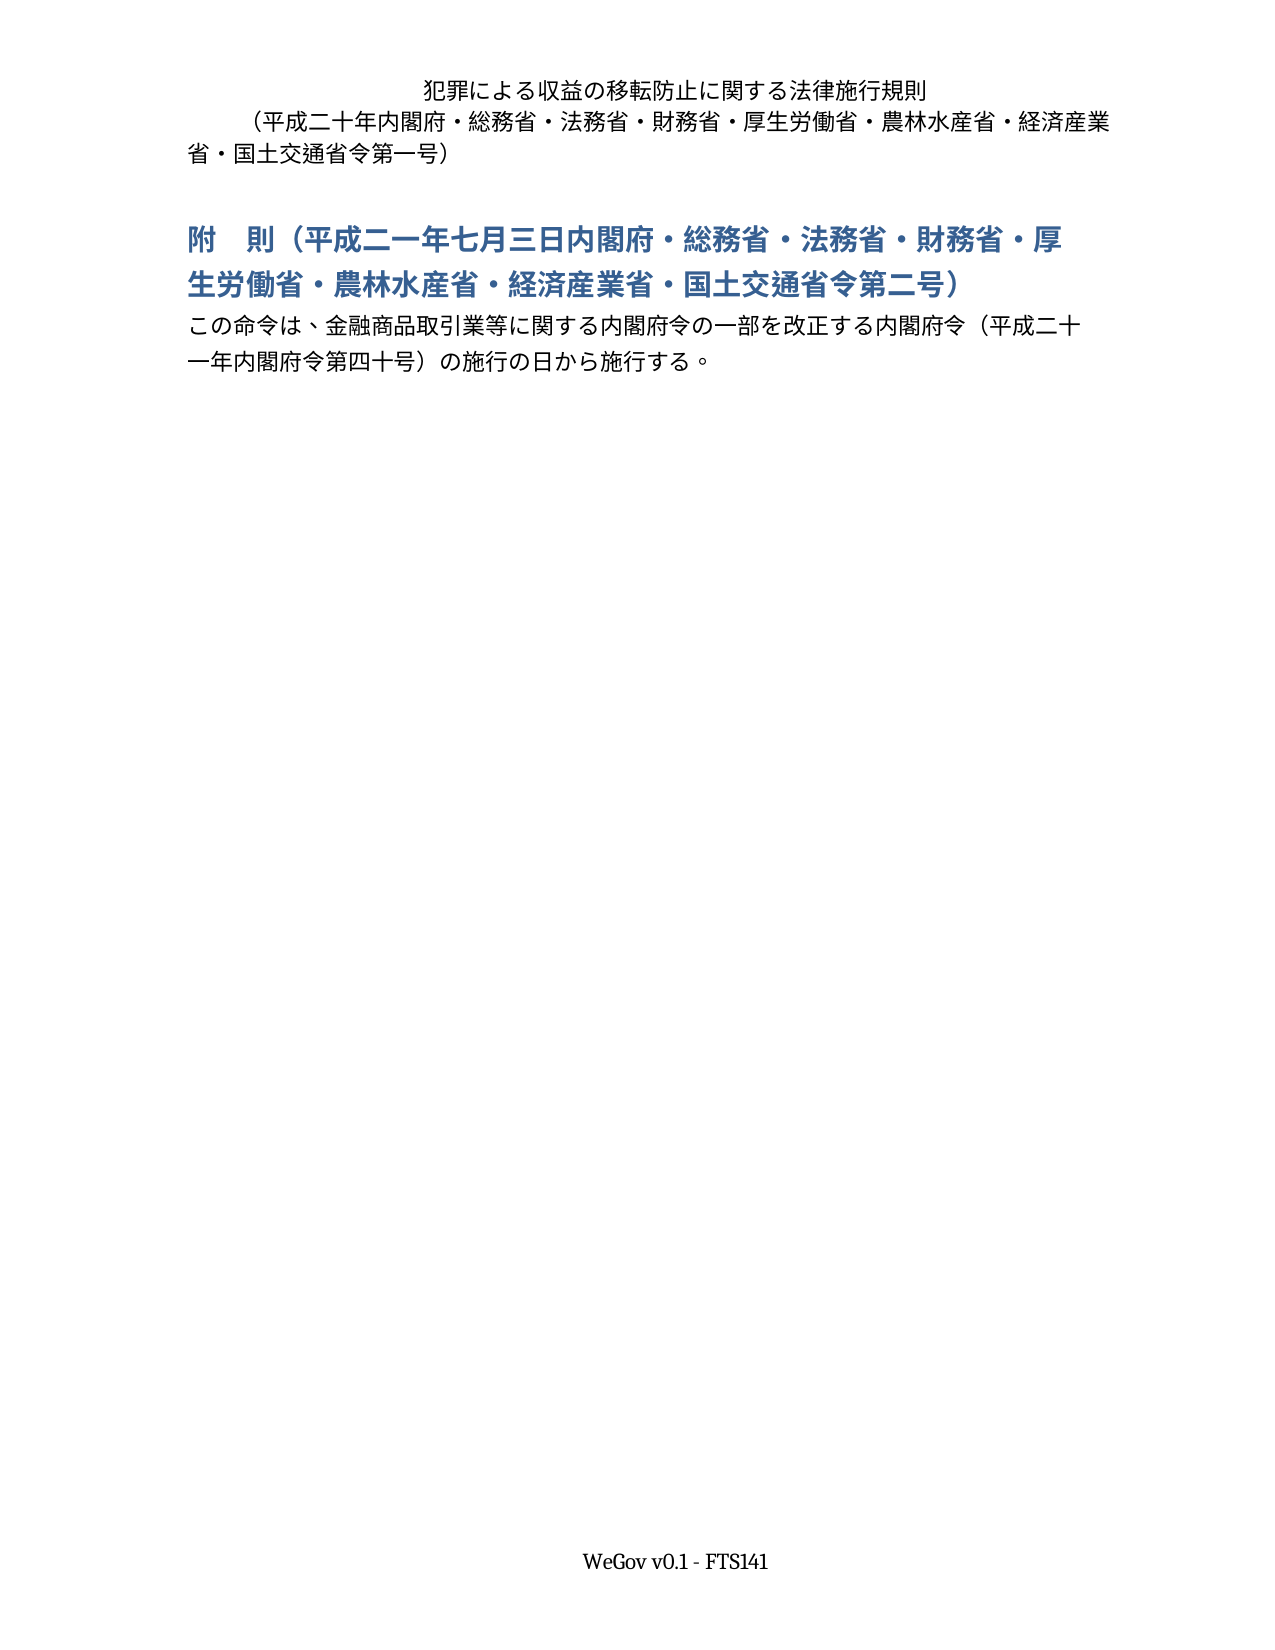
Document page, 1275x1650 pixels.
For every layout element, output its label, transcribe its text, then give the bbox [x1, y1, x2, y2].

subtitle 附 則（平成二一年七月三日内閣府・総務省・法務省・財務省・厚生労働省・農林水産省・経済産業省・国土交通省令第二号） [187, 219, 1087, 304]
text この命令は、金融商品取引業等に関する内閣府令の一部を改正する内閣府令（平成二十一年内閣府令第四十号）の施行の日から施行する。 [187, 310, 1087, 377]
